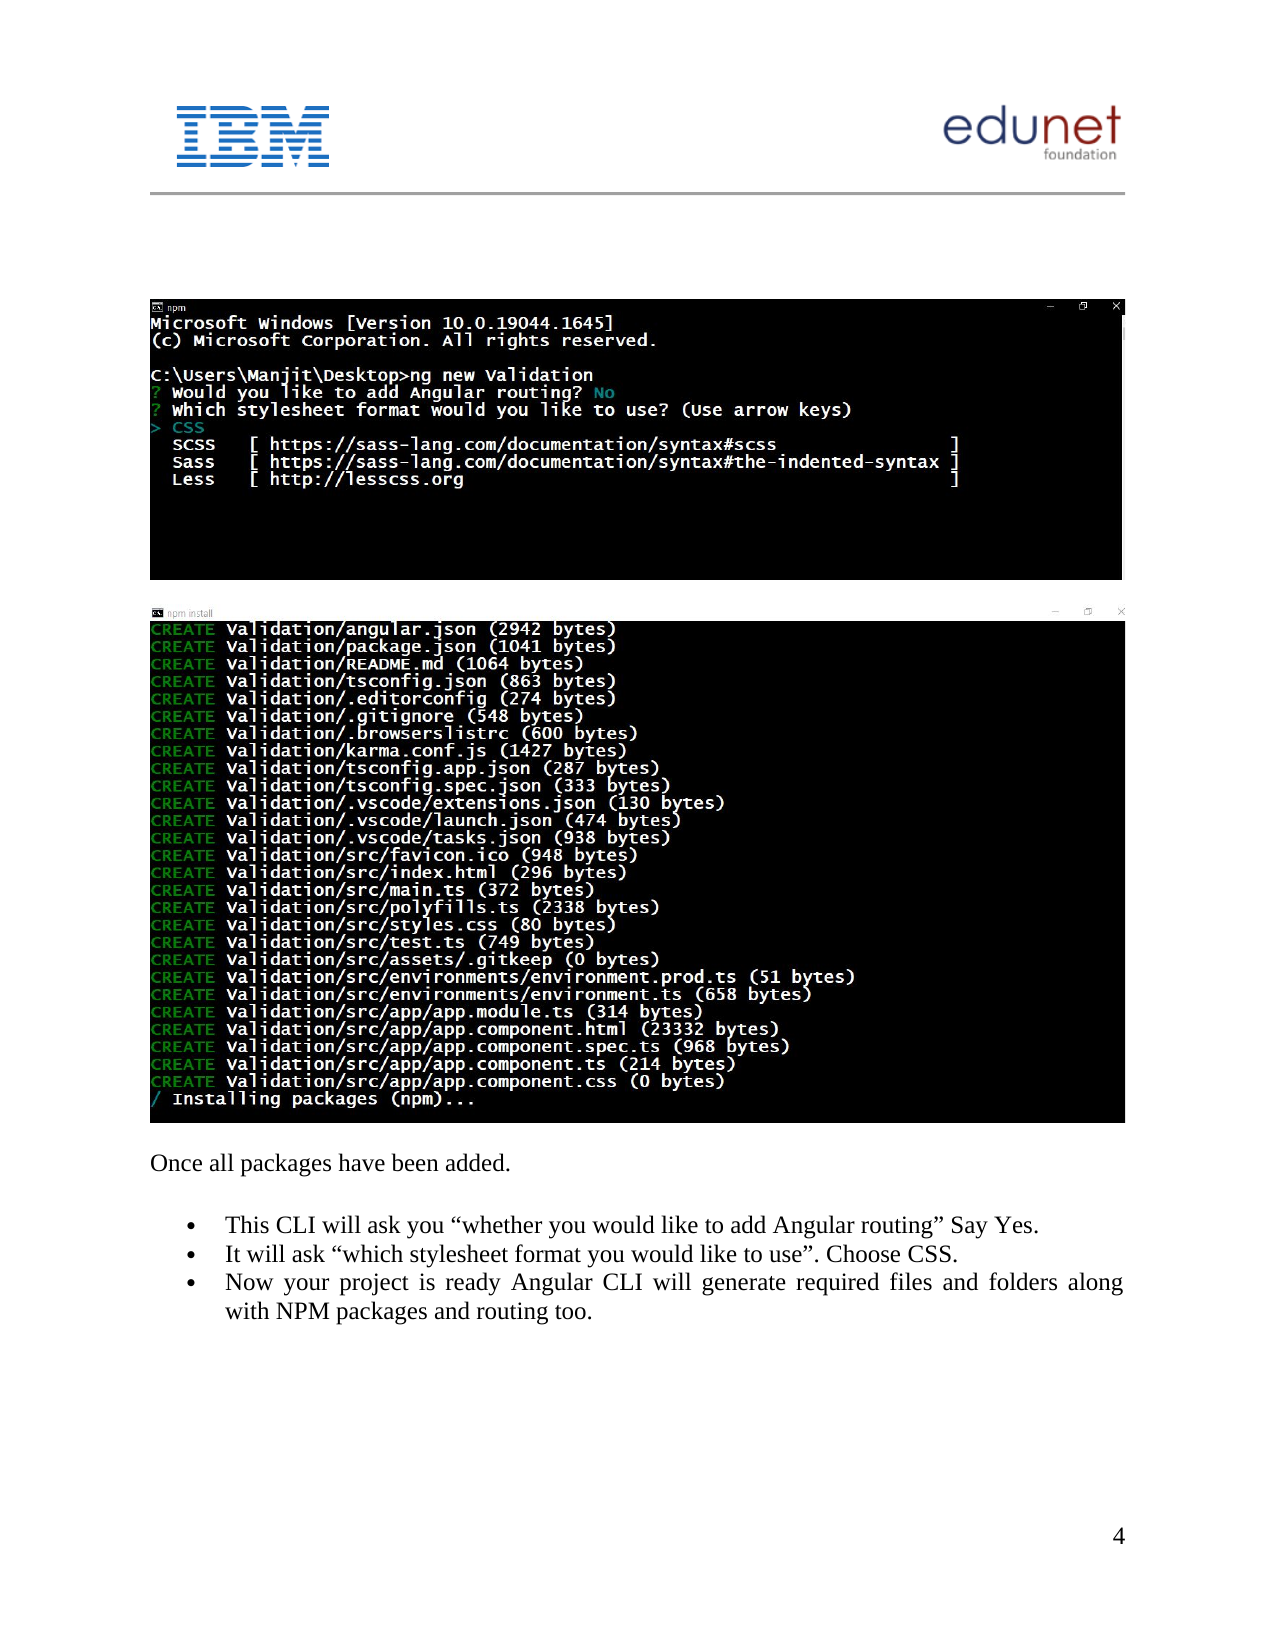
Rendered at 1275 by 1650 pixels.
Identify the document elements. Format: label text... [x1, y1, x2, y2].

picture [150, 299, 1125, 580]
picture [941, 95, 1125, 167]
picture [150, 604, 1125, 1123]
list Now your project is ready Angular CLI will generate required files and folders along with NPM packages and routing too. [187, 1267, 1125, 1325]
list This CLI will ask you “whether you would like to add Angular routing” Say Yes. [187, 1210, 1125, 1239]
picture [176, 106, 329, 167]
list It will ask “which stylesheet format you would like to use”. Choose CSS. [187, 1239, 1125, 1267]
text Once all packages have been added. [150, 1148, 1125, 1177]
